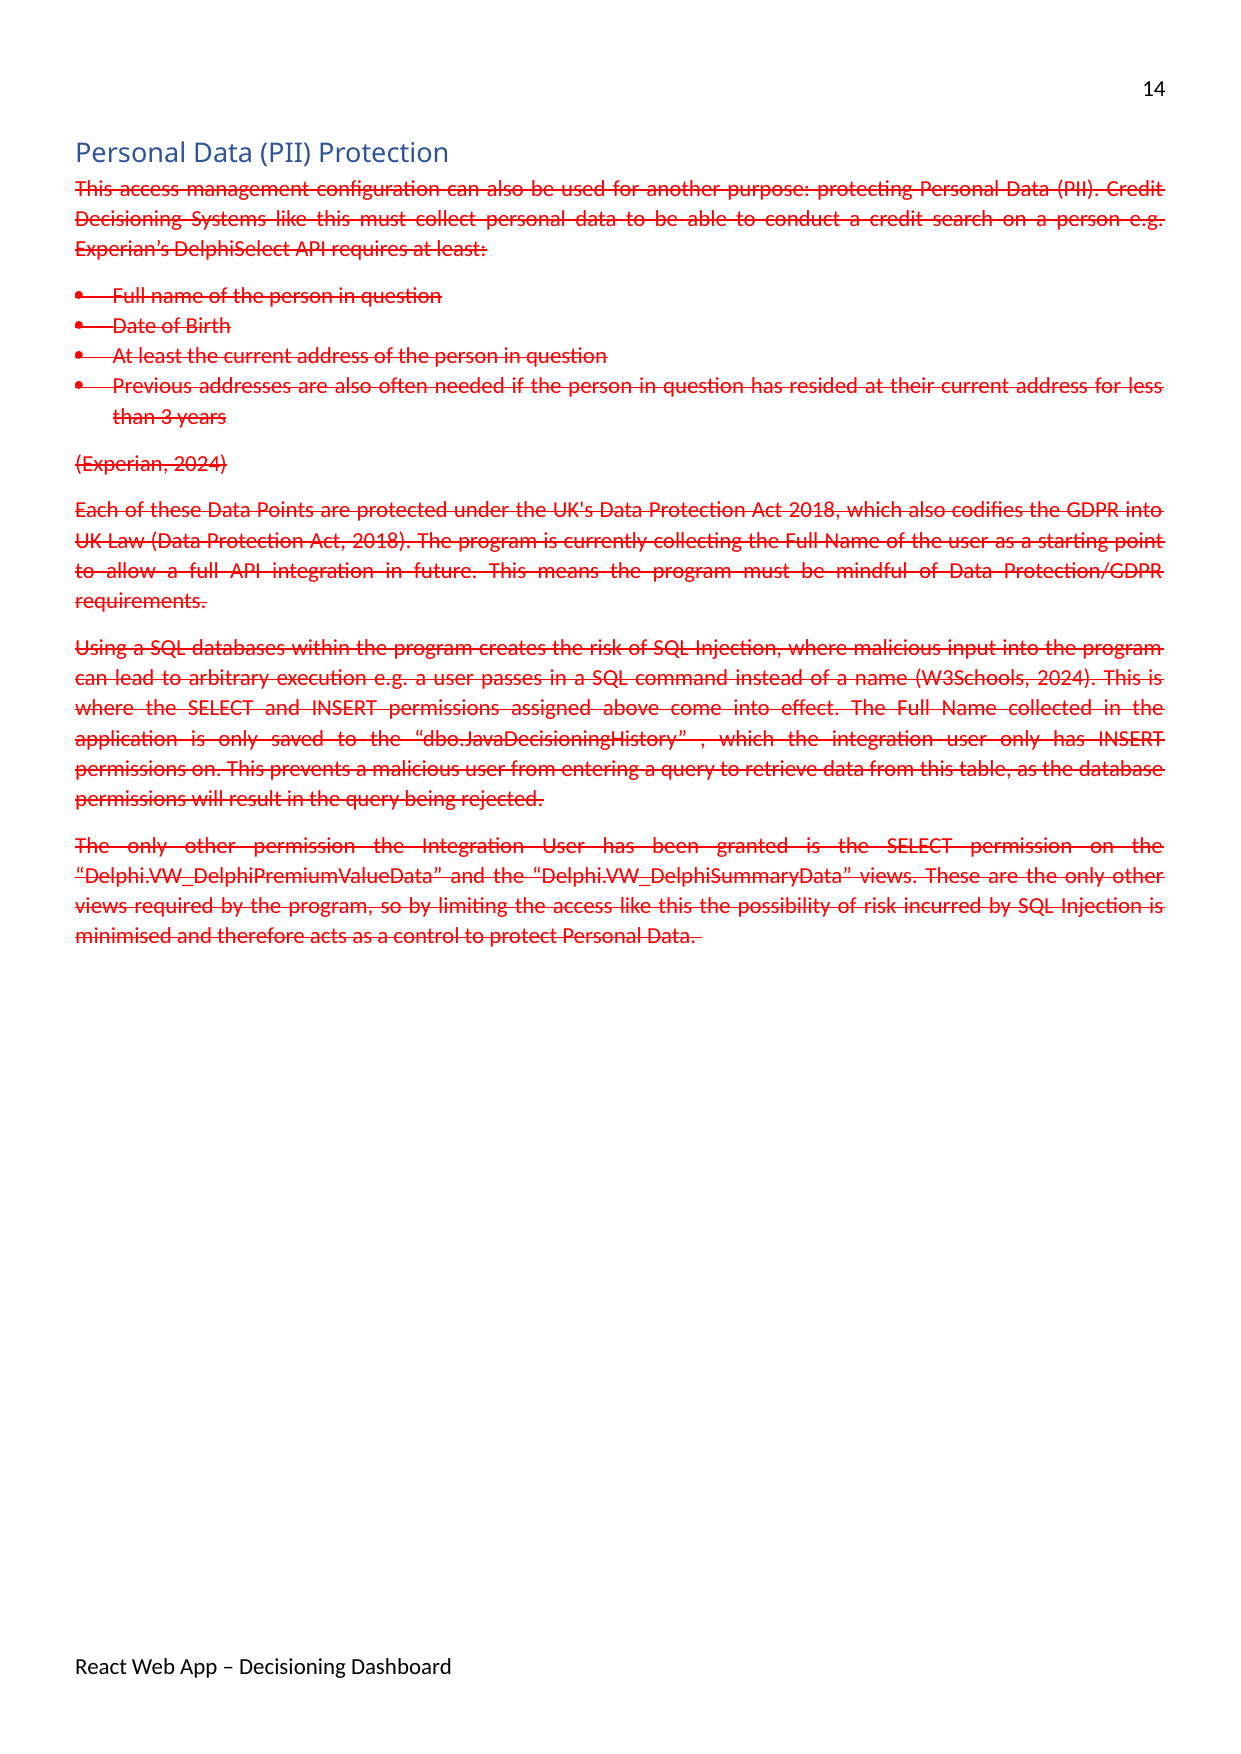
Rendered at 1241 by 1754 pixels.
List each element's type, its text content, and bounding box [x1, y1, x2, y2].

text The only other permission the Integration User has been granted is the SELECT permission on the “Delphi.VW_DelphiPremiumValueData” and the “Delphi.VW_DelphiSummaryData” views. These are the only other views required by the program, so by limiting the access like this the possibility of risk incurred by SQL Injection is minimised and therefore acts as a control to protect Personal Data. [75, 831, 1165, 877]
list At least the current address of the person in question [75, 341, 1165, 369]
list Previous addresses are also often needed if the person in question has resided at their current address for less than 3 years [75, 372, 1165, 430]
text Using a SQL databases within the program creates the risk of SQL Injection, where malicious input into the program can lead to arbitrary execution e.g. a user passes in a SQL command instead of a name (W3Schools, 2024). This is where the SELECT and INSERT permissions assigned above come into effect. The Full Name collected in the application is only saved to the “dbo.JavaDecisioningHistory” , which the integration user only has INSERT permissions on. This prevents a malicious user from entering a query to retrieve data from this table, as the database permissions will result in the query being rejected. [75, 771, 1165, 812]
text This access management configuration can also be used for another purpose: protecting Personal Data (PII). Credit Decisioning Systems like this must collect personal data to be able to conduct a credit search on a person e.g. Experian’s DelphiSelect API requires at least: [75, 221, 1165, 262]
subtitle Personal Data (PII) Protection [75, 134, 1165, 171]
list Full name of the person in question [75, 281, 1165, 309]
text The only other permission the Integration User has been granted is the SELECT permission on the “Delphi.VW_DelphiPremiumValueData” and the “Delphi.VW_DelphiSummaryData” views. These are the only other views required by the program, so by limiting the access like this the possibility of risk incurred by SQL Injection is minimised and therefore acts as a control to protect Personal Data. [75, 908, 1165, 950]
text Each of these Data Points are protected under the UK's Data Protection Act 2018, which also codifies the GDPR into UK Law (Data Protection Act, 2018). The program is currently collecting the Full Name of the user as a starting point to allow a full API integration in future. This means the program must be mindful of Data Protection/GDPR requirements. [75, 543, 1165, 614]
list Date of Birth [75, 311, 1165, 339]
text This access management configuration can also be used for another purpose: protecting Personal Data (PII). Credit Decisioning Systems like this must collect personal data to be able to conduct a credit search on a person e.g. Experian’s DelphiSelect API requires at least: [75, 174, 1165, 189]
text (Experian, 2024) [75, 449, 1165, 477]
text This access management configuration can also be used for another purpose: protecting Personal Data (PII). Credit Decisioning Systems like this must collect personal data to be able to conduct a credit search on a person e.g. Experian’s DelphiSelect API requires at least: [75, 191, 1165, 219]
text The only other permission the Integration User has been granted is the SELECT permission on the “Delphi.VW_DelphiPremiumValueData” and the “Delphi.VW_DelphiSummaryData” views. These are the only other views required by the program, so by limiting the access like this the possibility of risk incurred by SQL Injection is minimised and therefore acts as a control to protect Personal Data. [75, 878, 1165, 907]
text Each of these Data Points are protected under the UK's Data Protection Act 2018, which also codifies the GDPR into UK Law (Data Protection Act, 2018). The program is currently collecting the Full Name of the user as a starting point to allow a full API integration in future. This means the program must be mindful of Data Protection/GDPR requirements. [75, 496, 1165, 541]
text Using a SQL databases within the program creates the risk of SQL Injection, where malicious input into the program can lead to arbitrary execution e.g. a user passes in a SQL command instead of a name (W3Schools, 2024). This is where the SELECT and INSERT permissions assigned above come into effect. The Full Name collected in the application is only saved to the “dbo.JavaDecisioningHistory” , which the integration user only has INSERT permissions on. This prevents a malicious user from entering a query to retrieve data from this table, as the database permissions will result in the query being rejected. [75, 633, 1165, 709]
